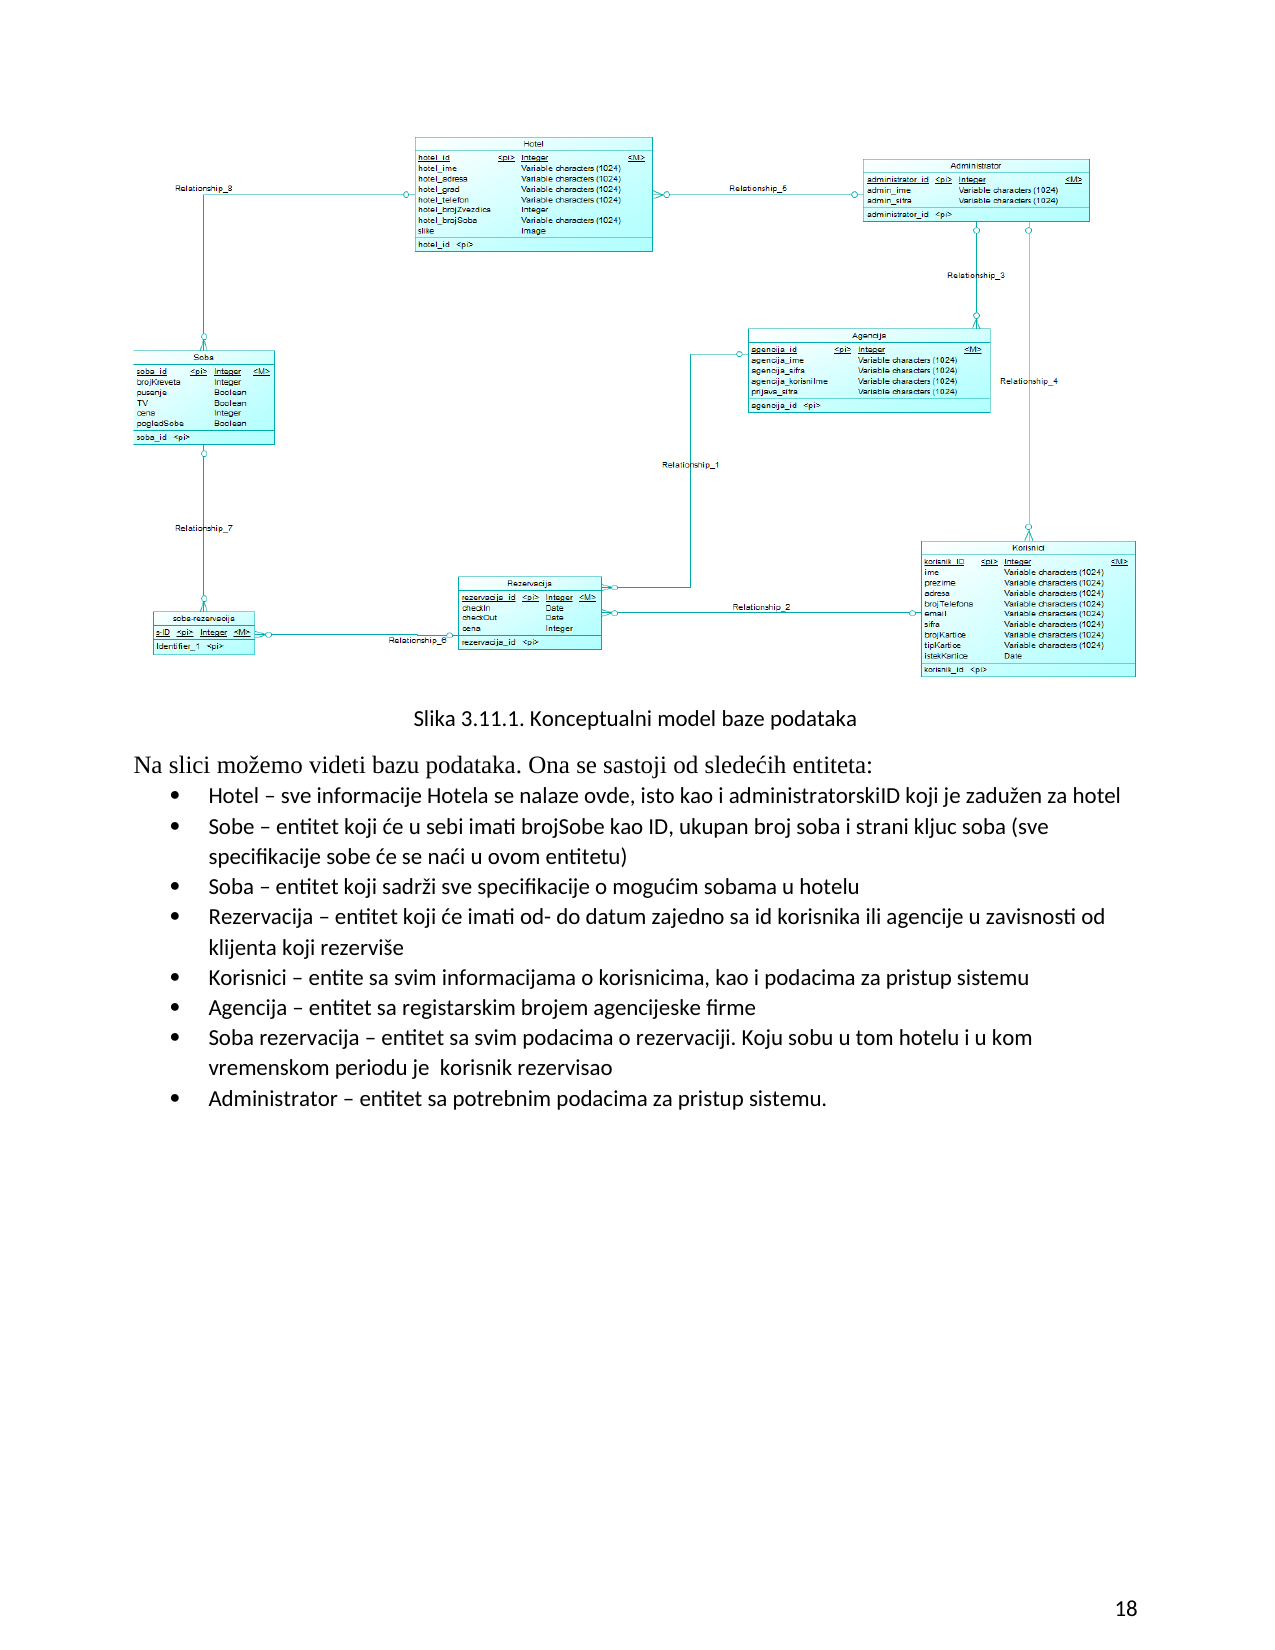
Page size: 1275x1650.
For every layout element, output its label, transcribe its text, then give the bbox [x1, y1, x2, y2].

list Administrator – entitet sa potrebnim podacima za pristup sistemu. [171, 1084, 1137, 1112]
list Agencija – entitet sa registarskim brojem agencijeske firme [171, 993, 1137, 1021]
list Korisnici – entite sa svim informacijama o korisnicima, kao i podacima za pristup sistemu [171, 963, 1137, 991]
picture [133, 129, 1138, 685]
list Soba – entitet koji sadrži sve specifikacije o mogućim sobama u hotelu [171, 872, 1137, 900]
list Soba rezervacija – entitet sa svim podacima o rezervaciji. Koju sobu u tom hotelu i u kom vremenskom periodu je korisnik rezervisao [171, 1023, 1137, 1082]
text Slika 3.11.1. Konceptualni model baze podataka [133, 704, 1137, 732]
list Hotel – sve informacije Hotela se nalaze ovde, isto kao i administratorskiID koji je zadužen za hotel [171, 782, 1137, 810]
list Rezervacija – entitet koji će imati od- do datum zajedno sa id korisnika ili agencije u zavisnosti od klijenta koji rezerviše [171, 902, 1137, 961]
subtitle Na slici možemo videti bazu podataka. Ona se sastoji od sledećih entiteta: [133, 751, 1137, 779]
list Sobe – entitet koji će u sebi imati brojSobe kao ID, ukupan broj soba i strani kljuc soba (sve specifikacije sobe će se naći u ovom entitetu) [171, 812, 1137, 870]
